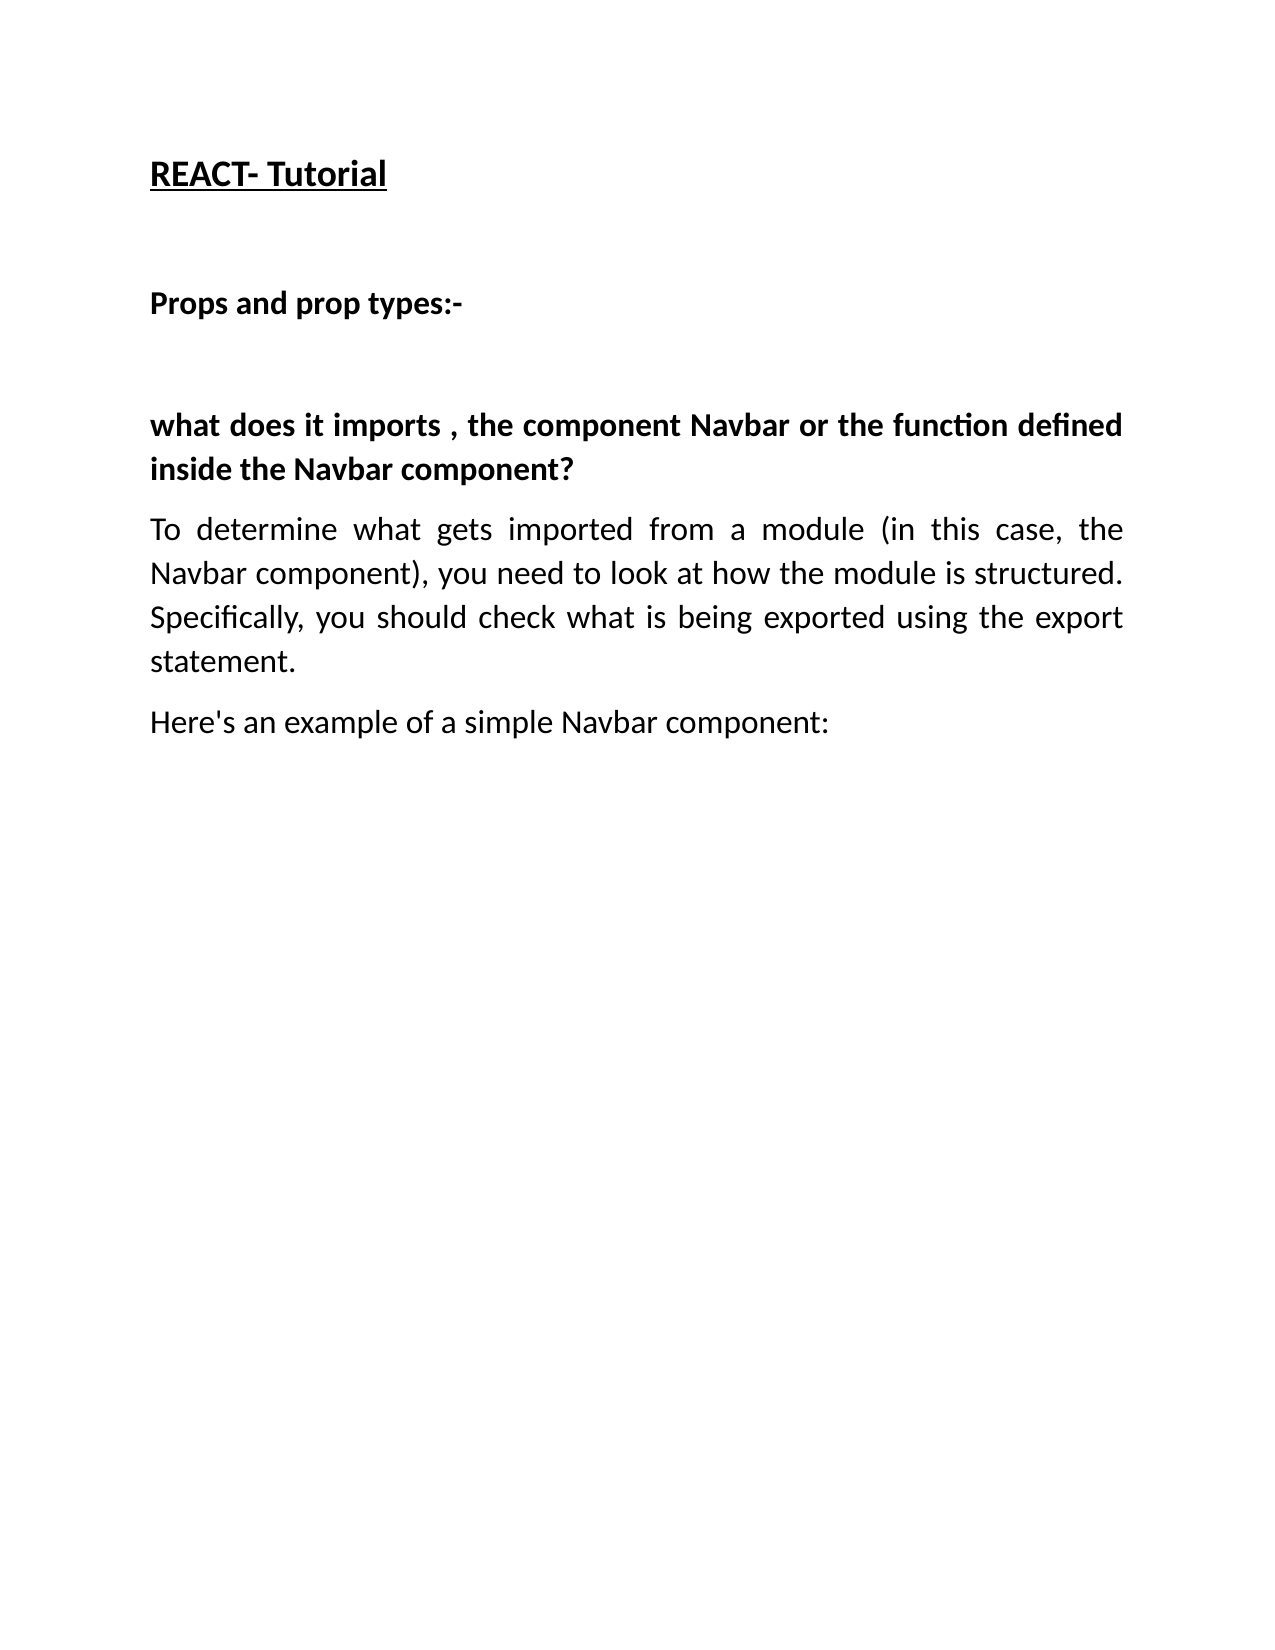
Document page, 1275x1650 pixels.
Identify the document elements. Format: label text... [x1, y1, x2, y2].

text To determine what gets imported from a module (in this case, the Navbar component), you need to look at how the module is structured. Specifically, you should check what is being exported using the export statement. [150, 508, 1125, 681]
text Here's an example of a simple Navbar component: [150, 701, 1125, 741]
text Props and prop types:- [150, 282, 1125, 323]
text what does it imports , the component Navbar or the function defined inside the Navbar component? [150, 403, 1125, 488]
text REACT- Tutorial [150, 150, 1125, 196]
